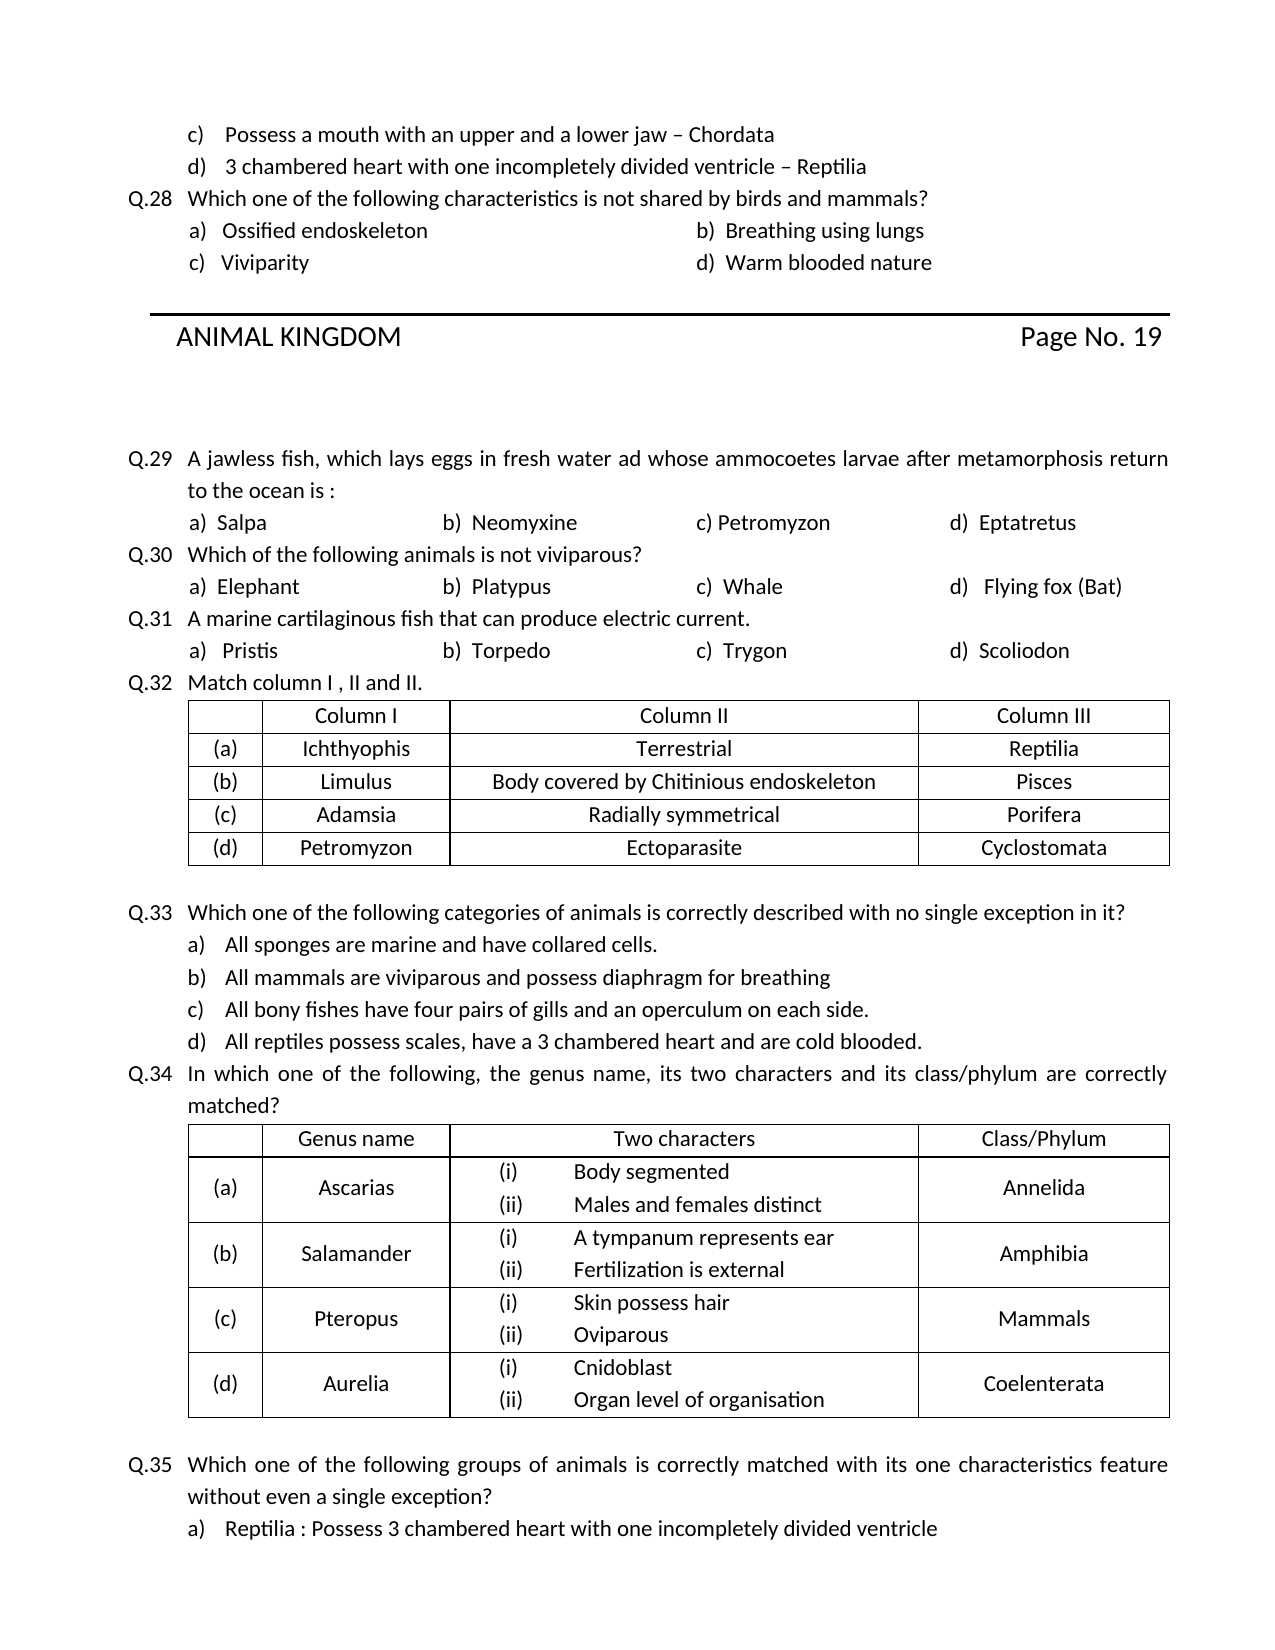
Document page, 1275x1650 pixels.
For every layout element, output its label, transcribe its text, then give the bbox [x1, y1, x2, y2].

table_cell (d) [189, 833, 262, 865]
table_header a) Salpa [188, 508, 441, 540]
table_cell Amphibia [919, 1223, 1169, 1287]
table_cell A tympanum represents ear Fertilization is external [451, 1223, 918, 1287]
table_header b) Platypus [441, 572, 694, 604]
list In which one of the following, the genus name, its two characters and its class/phylum are correctly matched? [150, 1059, 1170, 1119]
list Match column I , II and II. [150, 668, 1170, 696]
table_cell (b) [189, 767, 262, 799]
table_cell d) Warm blooded nature [695, 249, 1202, 280]
list A jawless fish, which lays eggs in fresh water ad whose ammocoetes larvae after metamorphosis return to the ocean is : [150, 444, 1170, 504]
table_header c) Petromyzon [695, 508, 948, 540]
table_cell Aurelia [263, 1353, 449, 1417]
table_header a) Ossified endoskeleton [188, 217, 694, 248]
table_cell Body covered by Chitinious endoskeleton [451, 767, 918, 799]
table_header Column II [451, 701, 918, 733]
table_cell Porifera [919, 800, 1169, 832]
list Possess a mouth with an upper and a lower jaw – Chordata [187, 120, 1170, 148]
table_cell (d) [189, 1353, 262, 1417]
table_cell Pisces [919, 767, 1169, 799]
table_header b) Torpedo [441, 636, 694, 668]
list Which of the following animals is not viviparous? [150, 540, 1170, 568]
table_header c) Whale [695, 572, 948, 604]
list All mammals are viviparous and possess diaphragm for breathing [187, 963, 1170, 991]
table_cell Annelida [919, 1158, 1169, 1222]
list 3 chambered heart with one incompletely divided ventricle – Reptilia [187, 152, 1170, 180]
table_cell (b) [189, 1223, 262, 1287]
table_cell Limulus [263, 767, 449, 799]
table_cell (a) [189, 1158, 262, 1222]
table_header b) Neomyxine [441, 508, 694, 540]
table_cell Cyclostomata [919, 833, 1169, 865]
table_cell Ectoparasite [451, 833, 918, 865]
table_cell Petromyzon [263, 833, 449, 865]
table_header a) Elephant [188, 572, 441, 604]
table_cell Reptilia [919, 734, 1169, 766]
table_header d) Scoliodon [948, 636, 1202, 668]
table_header Column I [263, 701, 449, 733]
table_header c) Trygon [695, 636, 948, 668]
table_cell Skin possess hair Oviparous [451, 1288, 918, 1352]
table_cell Cnidoblast Organ level of organisation [451, 1353, 918, 1417]
table_header d) Flying fox (Bat) [948, 572, 1202, 604]
table_cell Pteropus [263, 1288, 449, 1352]
list Which one of the following characteristics is not shared by birds and mammals? [150, 184, 1170, 212]
table_cell Salamander [263, 1223, 449, 1287]
table_header [189, 1125, 262, 1156]
table_cell (c) [189, 800, 262, 832]
table_cell (c) [189, 1288, 262, 1352]
table_header a) Pristis [188, 636, 441, 668]
list Reptilia : Possess 3 chambered heart with one incompletely divided ventricle [187, 1514, 1170, 1542]
table_cell Ascarias [263, 1158, 449, 1222]
table_header Column III [919, 701, 1169, 733]
table_cell (a) [189, 734, 262, 766]
table_cell Mammals [919, 1288, 1169, 1352]
table_cell Adamsia [263, 800, 449, 832]
list Which one of the following categories of animals is correctly described with no single exception in it? [150, 898, 1170, 926]
table_cell Radially symmetrical [451, 800, 918, 832]
list All sponges are marine and have collared cells. [187, 930, 1170, 958]
table_cell c) Viviparity [188, 249, 694, 280]
list All bony fishes have four pairs of gills and an operculum on each side. [187, 995, 1170, 1023]
table_header d) Eptatretus [948, 508, 1202, 540]
list Which one of the following groups of animals is correctly matched with its one characteristics feature without even a single exception? [150, 1450, 1170, 1510]
table_header [189, 701, 262, 733]
table_header Two characters [451, 1125, 918, 1156]
table_header Class/Phylum [919, 1125, 1169, 1156]
table_header b) Breathing using lungs [695, 217, 1202, 248]
list A marine cartilaginous fish that can produce electric current. [150, 604, 1170, 632]
list All reptiles possess scales, have a 3 chambered heart and are cold blooded. [187, 1027, 1170, 1055]
table_cell Ichthyophis [263, 734, 449, 766]
table_cell Terrestrial [451, 734, 918, 766]
table_cell Body segmented Males and females distinct [451, 1158, 918, 1222]
text ANIMAL KINGDOM Page No. 19 [150, 316, 1170, 353]
table_header Genus name [263, 1125, 449, 1156]
table_cell Coelenterata [919, 1353, 1169, 1417]
